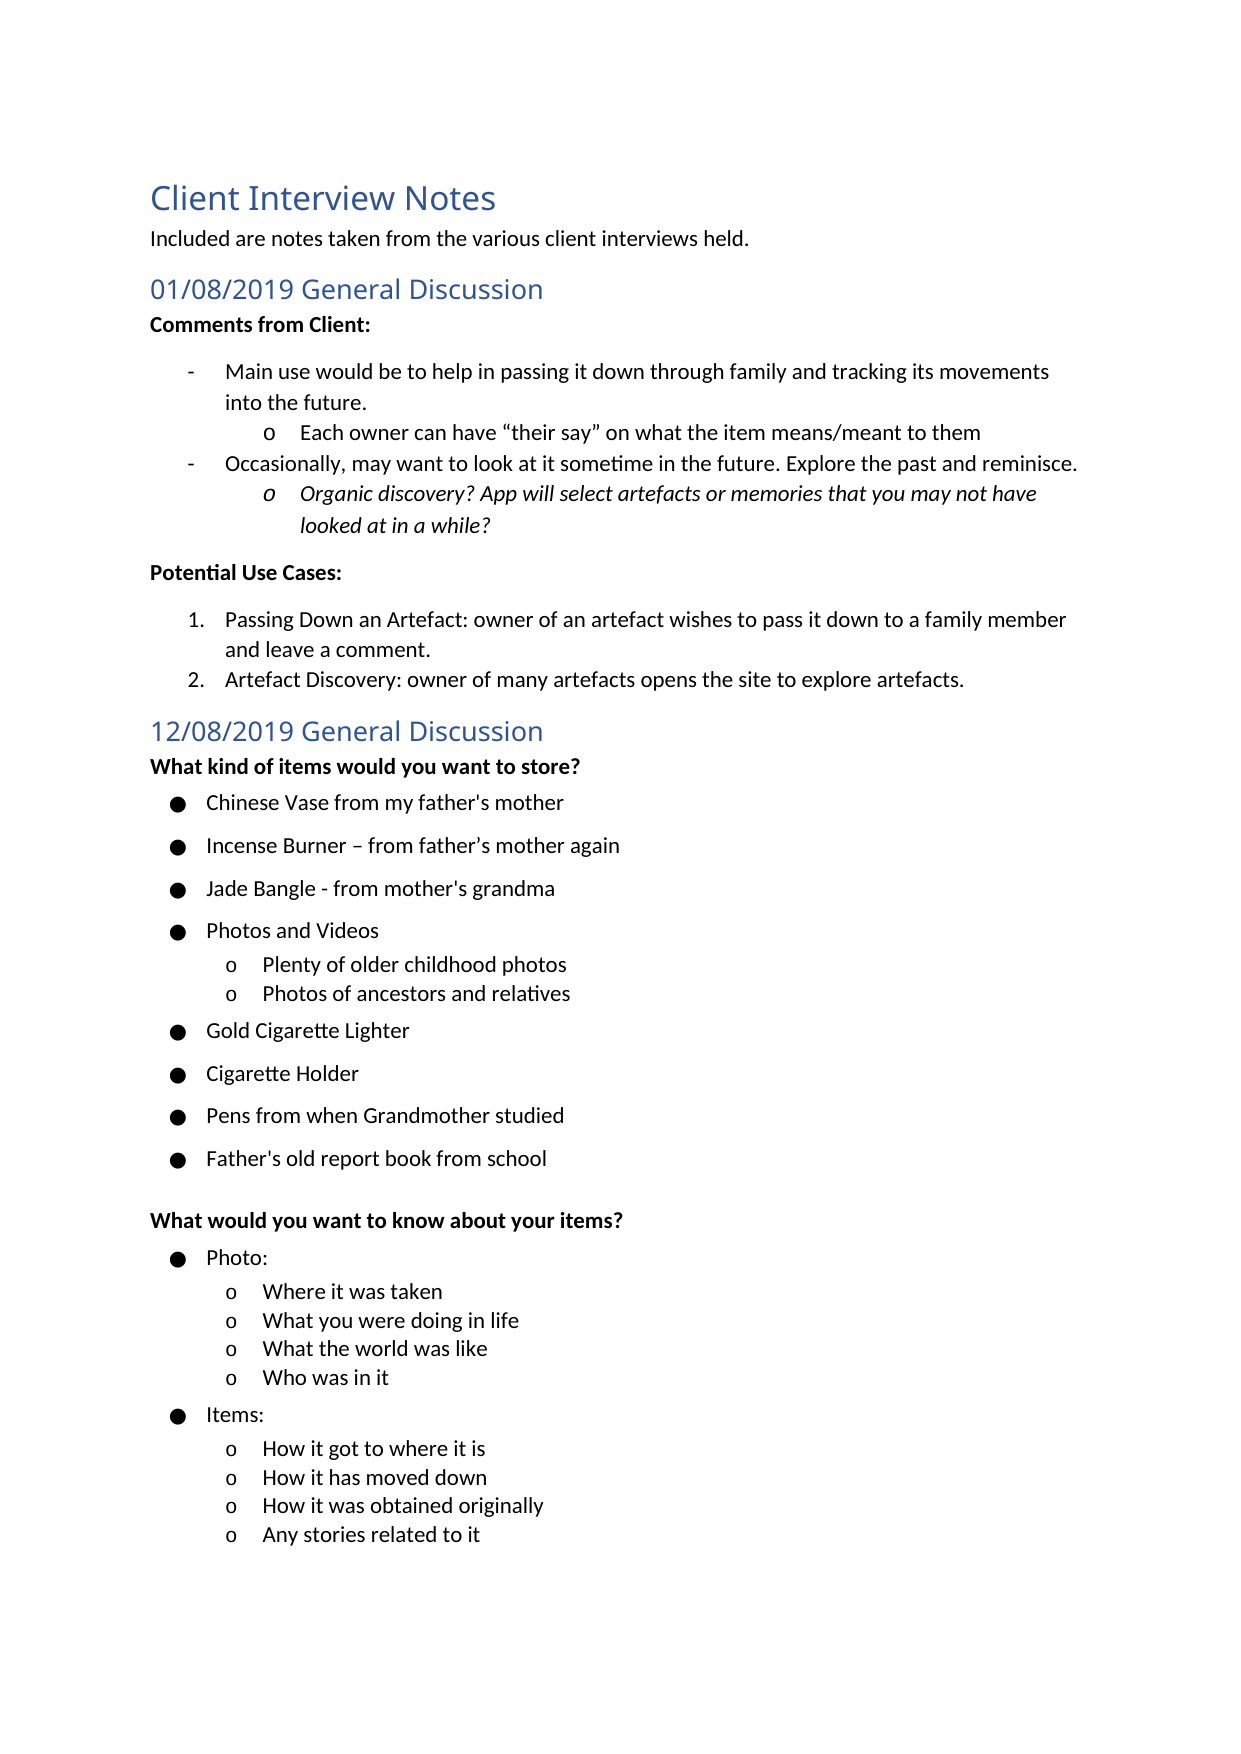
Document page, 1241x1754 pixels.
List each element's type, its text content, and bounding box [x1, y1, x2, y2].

list How it got to where it is [225, 1434, 1090, 1463]
list What you were doing in life [225, 1306, 1090, 1334]
list Passing Down an Artefact: owner of an artefact wishes to pass it down to a family member and leave a comment. [187, 605, 1090, 663]
list How it has moved down [225, 1463, 1090, 1491]
list Where it was taken [225, 1277, 1090, 1306]
list Photos of ancestors and relatives [225, 979, 1090, 1008]
subtitle 01/08/2019 General Discussion [150, 271, 1090, 308]
list Gold Cigarette Lighter [169, 1008, 1090, 1050]
list Each owner can have “their say” on what the item means/meant to them [262, 418, 1090, 447]
text What would you want to know about your items? [150, 1207, 1090, 1234]
subtitle Client Interview Notes [150, 175, 1090, 220]
list Chinese Vase from my father's mother [169, 780, 1090, 822]
list Incense Burner – from father’s mother again [169, 822, 1090, 865]
list Artefact Discovery: owner of many artefacts opens the site to explore artefacts. [187, 665, 1090, 693]
list Occasionally, may want to look at it sometime in the future. Explore the past and reminisce. [187, 449, 1090, 477]
list Any stories related to it [225, 1520, 1090, 1548]
list Who was in it [225, 1363, 1090, 1391]
text Included are notes taken from the various client interviews held. [150, 224, 1090, 252]
list What the world was like [225, 1334, 1090, 1363]
list Photo: [169, 1234, 1090, 1277]
list Cigarette Holder [169, 1050, 1090, 1093]
list Father's old report book from school [169, 1136, 1090, 1178]
list How it was obtained originally [225, 1491, 1090, 1520]
list Items: [169, 1391, 1090, 1434]
subtitle 12/08/2019 General Discussion [150, 712, 1090, 749]
list Organic discovery? App will select artefacts or memories that you may not have looked at in a while? [262, 479, 1090, 539]
text What kind of items would you want to store? [150, 752, 1090, 780]
list Jade Bangle - from mother's grandma [169, 865, 1090, 908]
list Main use would be to help in passing it down through family and tracking its movements into the future. [187, 357, 1090, 416]
list Pens from when Grandmother studied [169, 1093, 1090, 1136]
text Comments from Client: [150, 311, 1090, 339]
list Plenty of older childhood photos [225, 951, 1090, 979]
list Photos and Videos [169, 908, 1090, 951]
text Potential Use Cases: [150, 558, 1090, 586]
